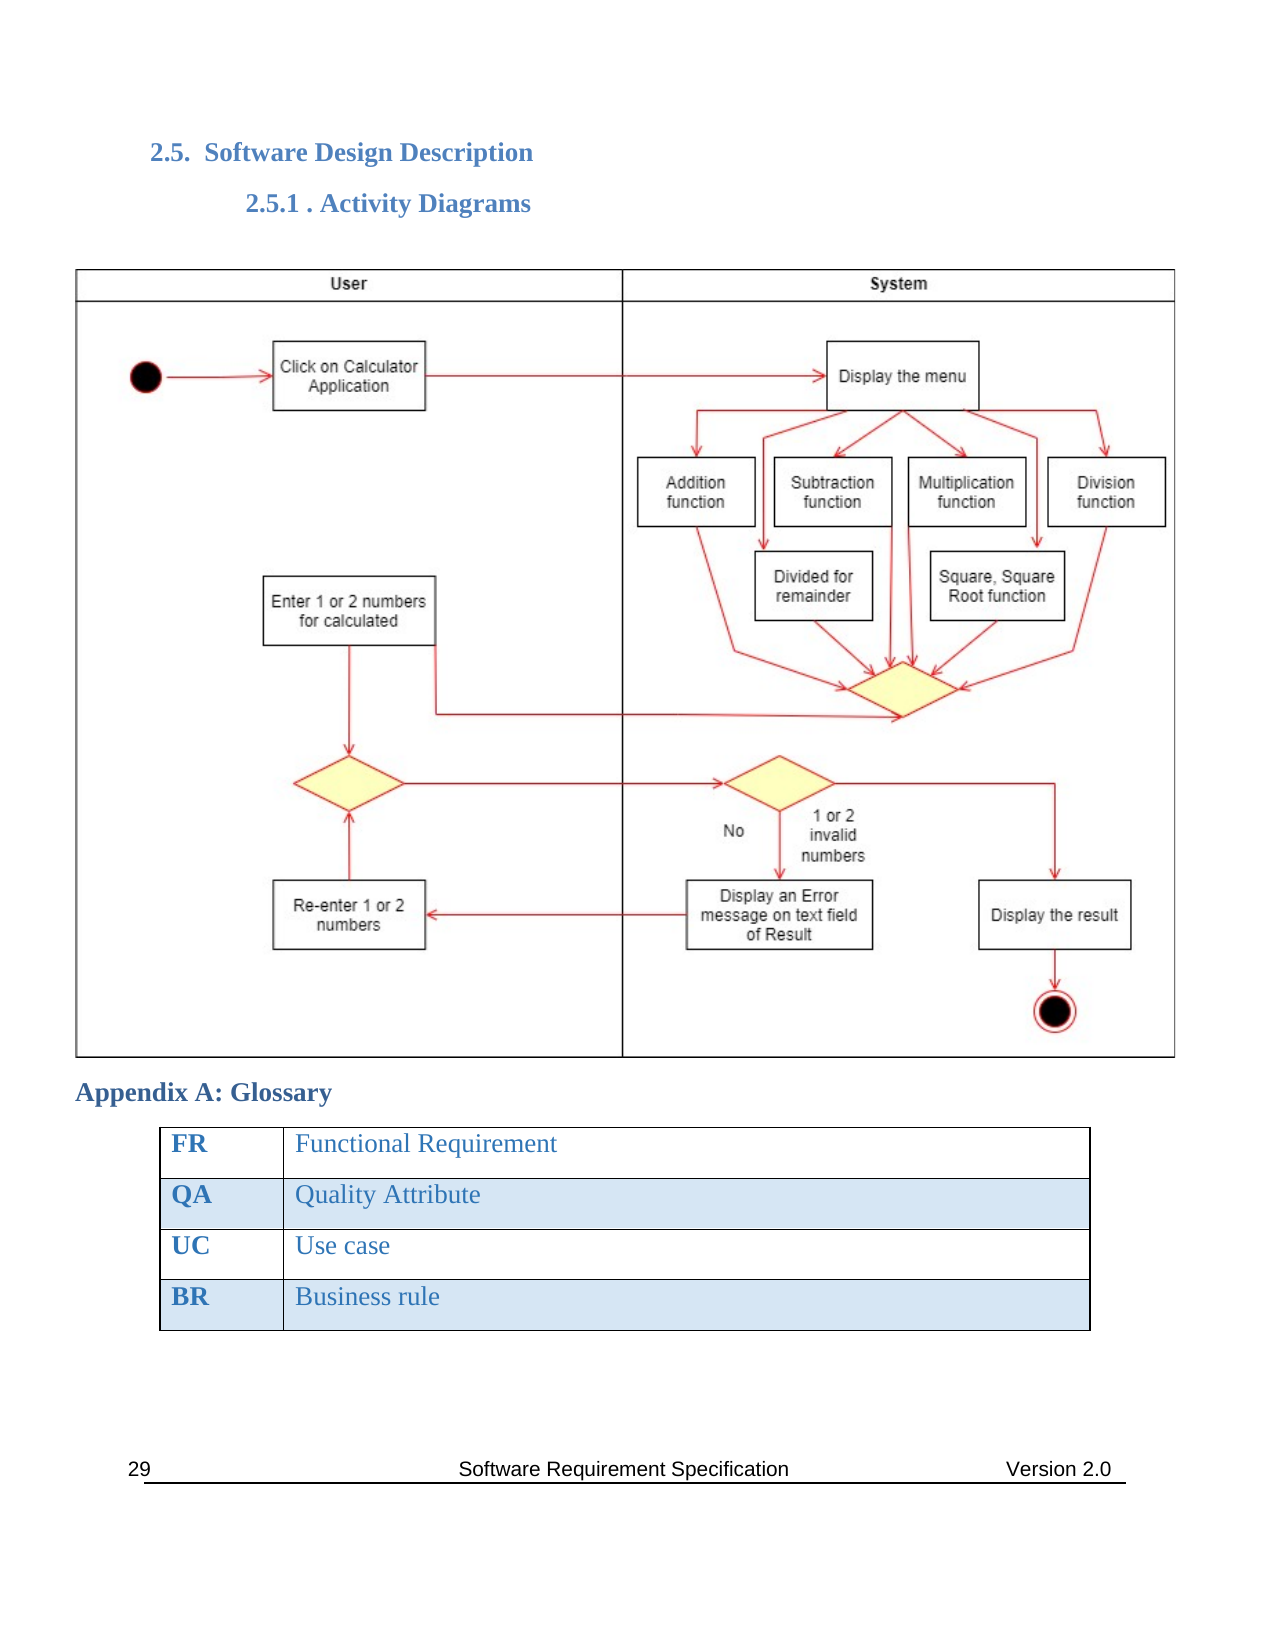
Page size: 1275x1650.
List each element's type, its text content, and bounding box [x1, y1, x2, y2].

table_cell BR [161, 1280, 283, 1330]
table_cell UC [161, 1230, 283, 1279]
table_header Functional Requirement [284, 1128, 1089, 1177]
subtitle 2.5. Software Design Description [150, 103, 1175, 167]
table_cell Business rule [284, 1280, 1089, 1330]
table_cell Use case [284, 1230, 1089, 1279]
table_cell Quality Attribute [284, 1179, 1089, 1228]
picture [75, 269, 1175, 1058]
subtitle Appendix A: Glossary [75, 1076, 1175, 1107]
table_cell QA [161, 1179, 283, 1228]
subtitle 2.5.1 . Activity Diagrams [150, 187, 1175, 218]
table_header FR [161, 1128, 283, 1177]
